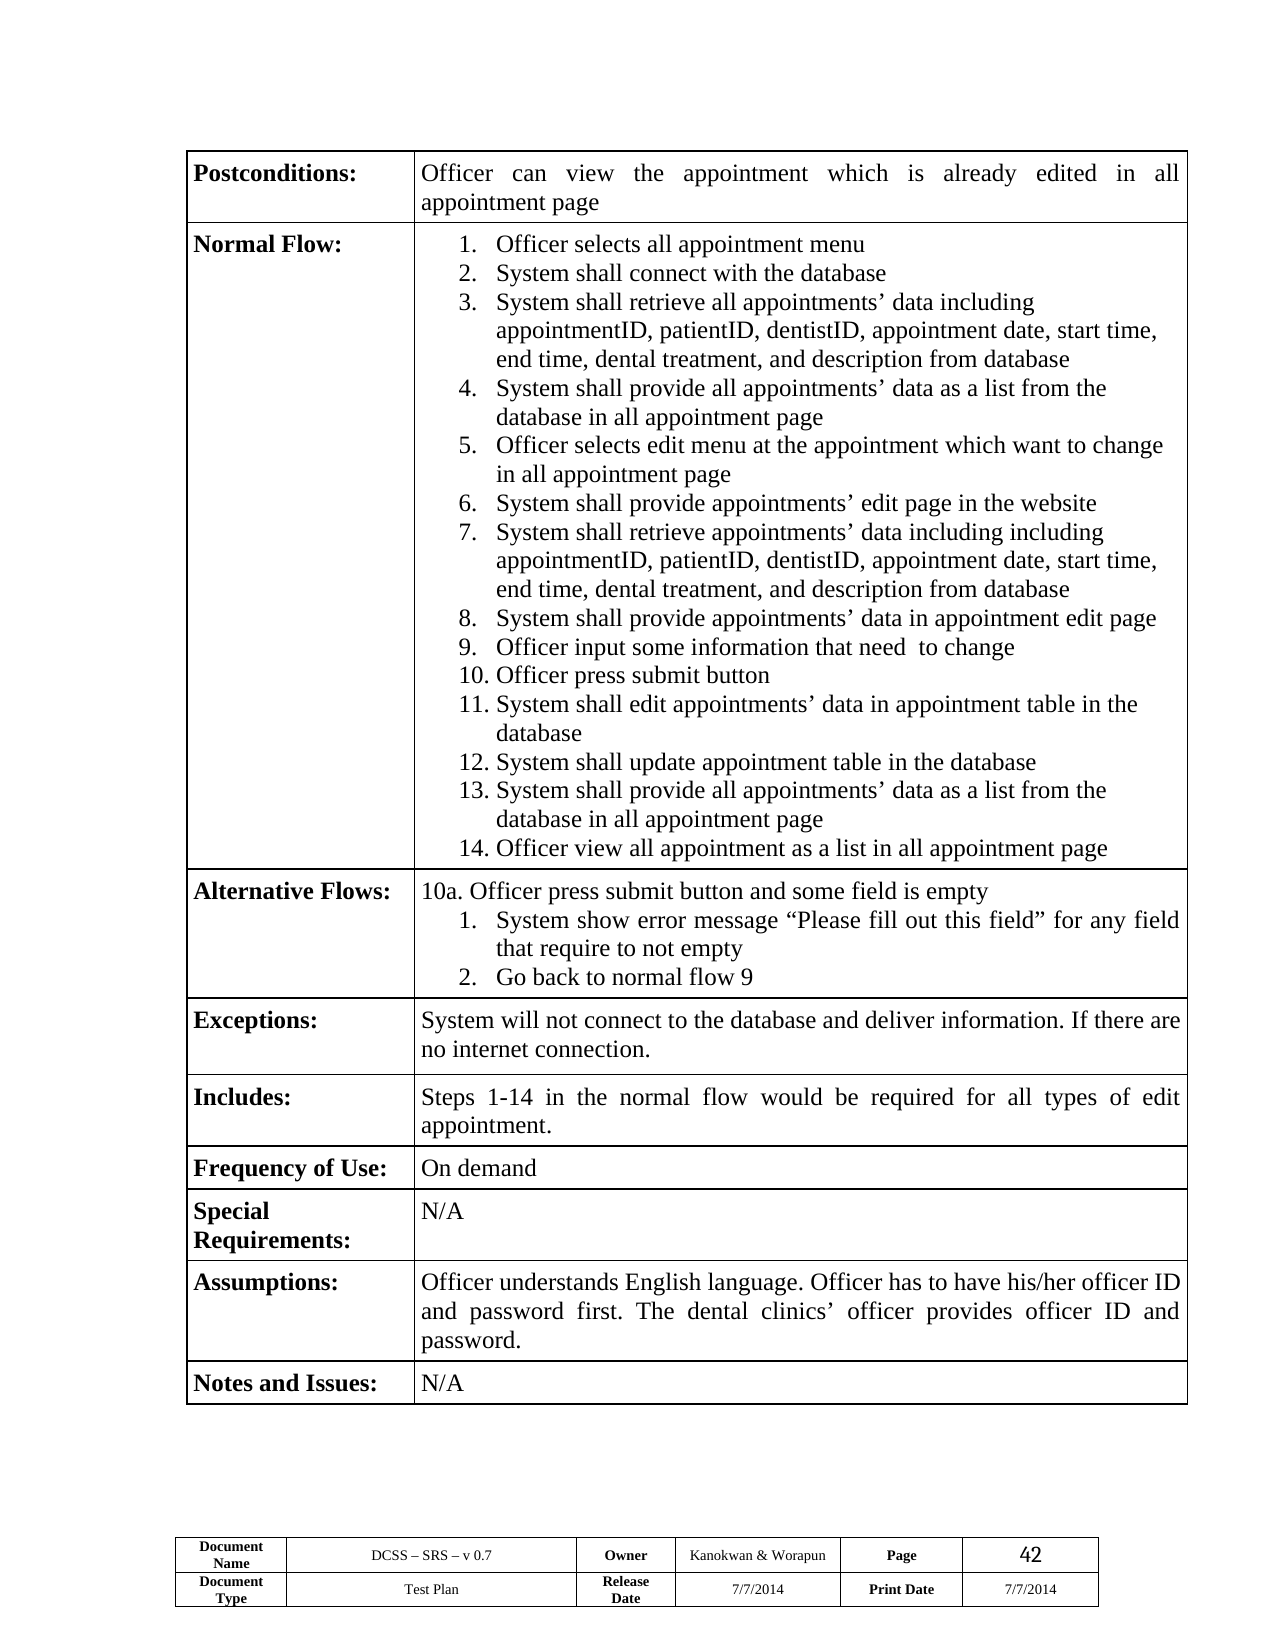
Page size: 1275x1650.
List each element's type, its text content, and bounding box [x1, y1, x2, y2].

table_cell Alternative Flows: [188, 870, 414, 997]
table_cell Officer selects all appointment menu System shall connect with the database System shall retrieve all appointments’ data including appointmentID, patientID, dentistID, appointment date, start time, end time, dental treatment, and description from database System shall provide all appointments’ data as a list from the database in all appointment page Officer selects edit menu at the appointment which want to change in all appointment page System shall provide appointments’ edit page in the website System shall retrieve appointments’ data including including appointmentID, patientID, dentistID, appointment date, start time, end time, dental treatment, and description from database System shall provide appointments’ data in appointment edit page Officer input some information that need to change Officer press submit button System shall edit appointments’ data in appointment table in the database System shall update appointment table in the database System shall provide all appointments’ data as a list from the database in all appointment page Officer view all appointment as a list in all appointment page [415, 223, 1187, 868]
table_cell 10a. Officer press submit button and some field is empty System show error message “Please fill out this field” for any field that require to not empty Go back to normal flow 9 [415, 870, 1187, 997]
table_cell Exceptions: [188, 999, 414, 1074]
table_cell Frequency of Use: [188, 1147, 414, 1188]
table_cell N/A [415, 1190, 1187, 1260]
table_cell Steps 1-14 in the normal flow would be required for all types of edit appointment. [415, 1075, 1187, 1145]
table_cell Normal Flow: [188, 223, 414, 868]
table_cell Includes: [188, 1075, 414, 1145]
table_cell Notes and Issues: [188, 1362, 414, 1403]
table_cell System will not connect to the database and deliver information. If there are no internet connection. [415, 999, 1187, 1074]
table_cell Special Requirements: [188, 1190, 414, 1260]
table_cell Officer can view the appointment which is already edited in all appointment page [415, 152, 1187, 222]
table_cell Postconditions: [188, 152, 414, 222]
table_cell N/A [415, 1362, 1187, 1403]
table_cell On demand [415, 1147, 1187, 1188]
table_cell Officer understands English language. Officer has to have his/her officer ID and password first. The dental clinics’ officer provides officer ID and password. [415, 1261, 1187, 1360]
table_cell Assumptions: [188, 1261, 414, 1360]
